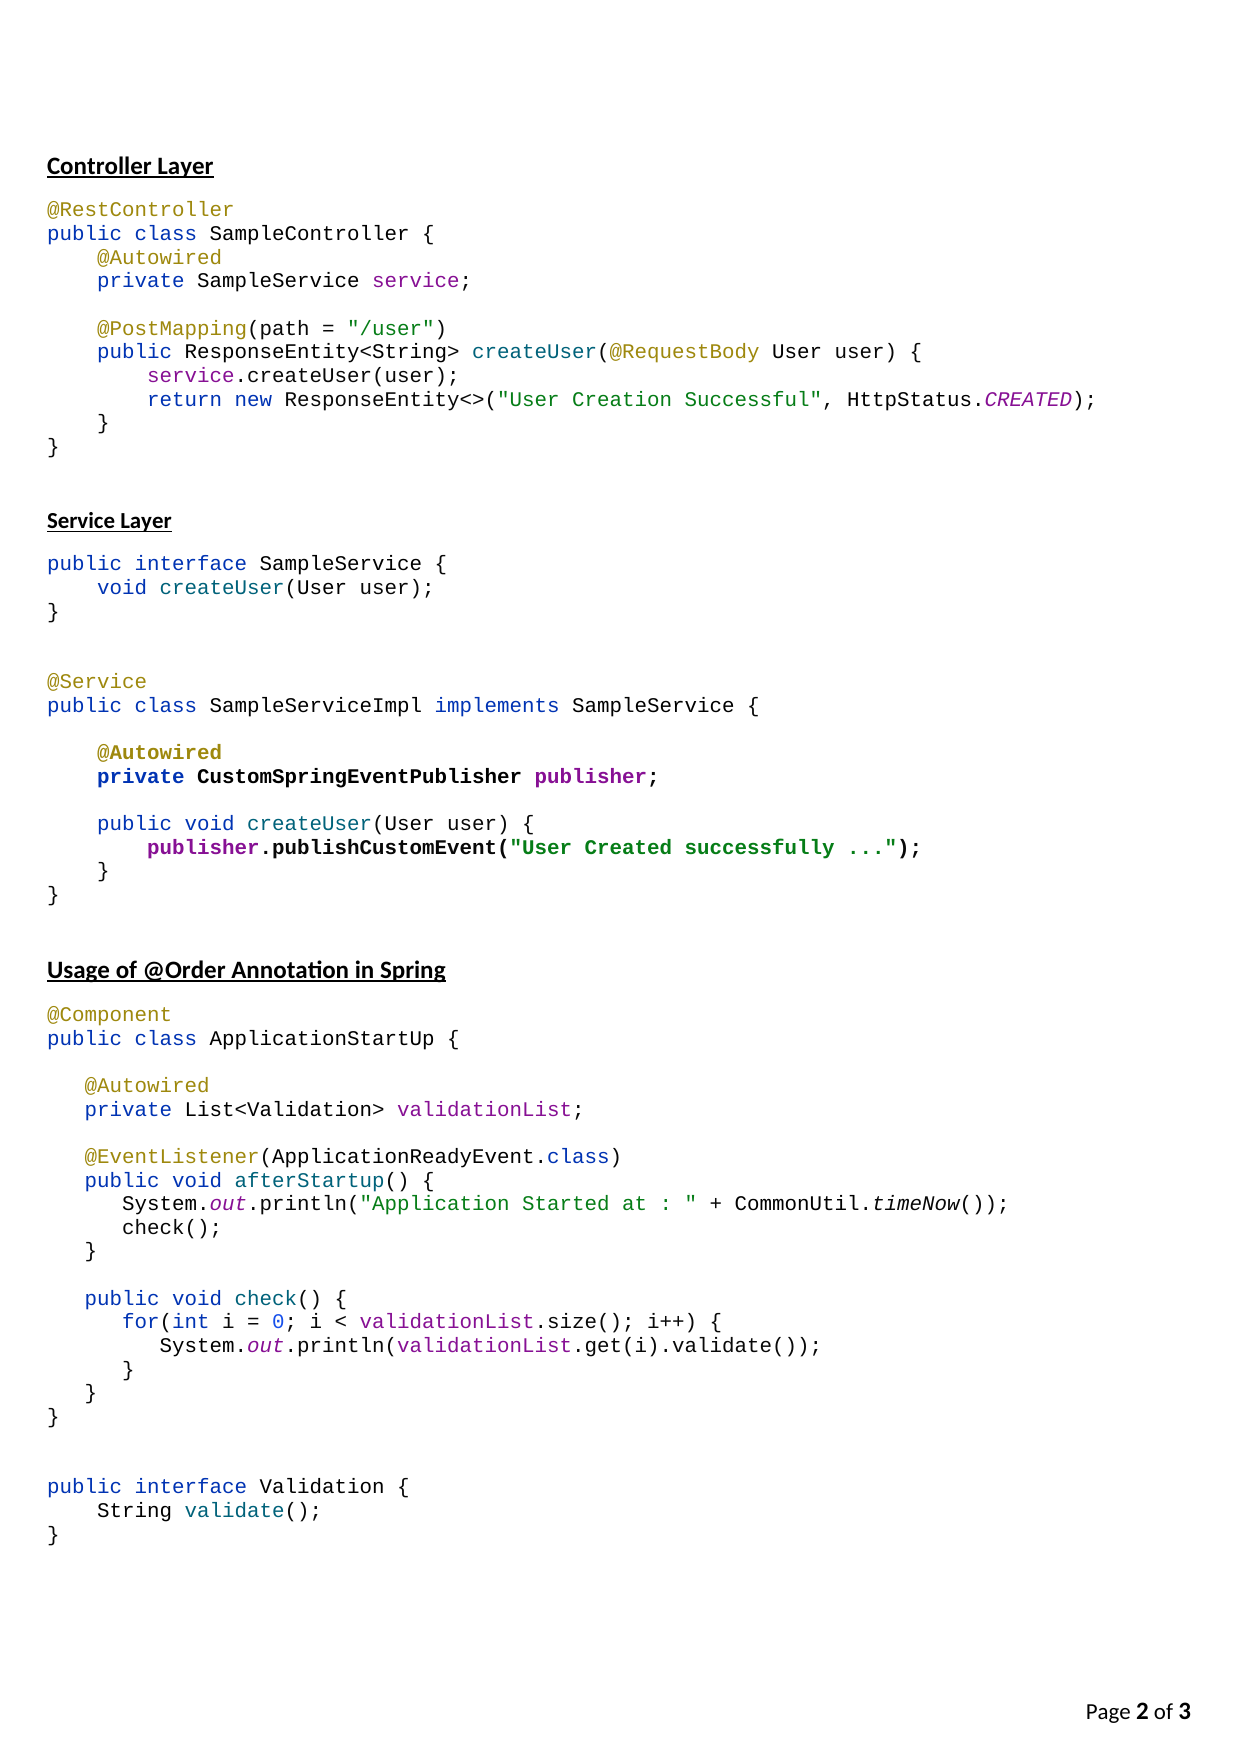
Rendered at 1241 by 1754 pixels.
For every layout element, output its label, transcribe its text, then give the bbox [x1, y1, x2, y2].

text Service Layer [47, 506, 1191, 534]
text @RestController public class SampleController { @Autowired private SampleService service; @PostMapping(path = "/user") public ResponseEntity<String> createUser(@RequestBody User user) { service.createUser(user); return new ResponseEntity<>("User Creation Successful", HttpStatus.CREATED); } } [47, 199, 1191, 459]
text Usage of @Order Annotation in Spring [47, 954, 1191, 985]
text @Component public class ApplicationStartUp { @Autowired private List<Validation> validationList; @EventListener(ApplicationReadyEvent.class) public void afterStartup() { System.out.println("Application Started at : " + CommonUtil.timeNow()); check(); } public void check() { for(int i = 0; i < validationList.size(); i++) { System.out.println(validationList.get(i).validate()); } } } [47, 1004, 1191, 1430]
text Controller Layer [47, 150, 1191, 180]
text @Service public class SampleServiceImpl implements SampleService { [47, 671, 1191, 718]
text public interface SampleService { void createUser(User user); } [47, 553, 1191, 624]
text @Autowired private CustomSpringEventPublisher publisher; public void createUser(User user) { publisher.publishCustomEvent("User Created successfully ..."); } } [47, 718, 1191, 908]
text public interface Validation { String validate(); } [47, 1477, 1191, 1547]
